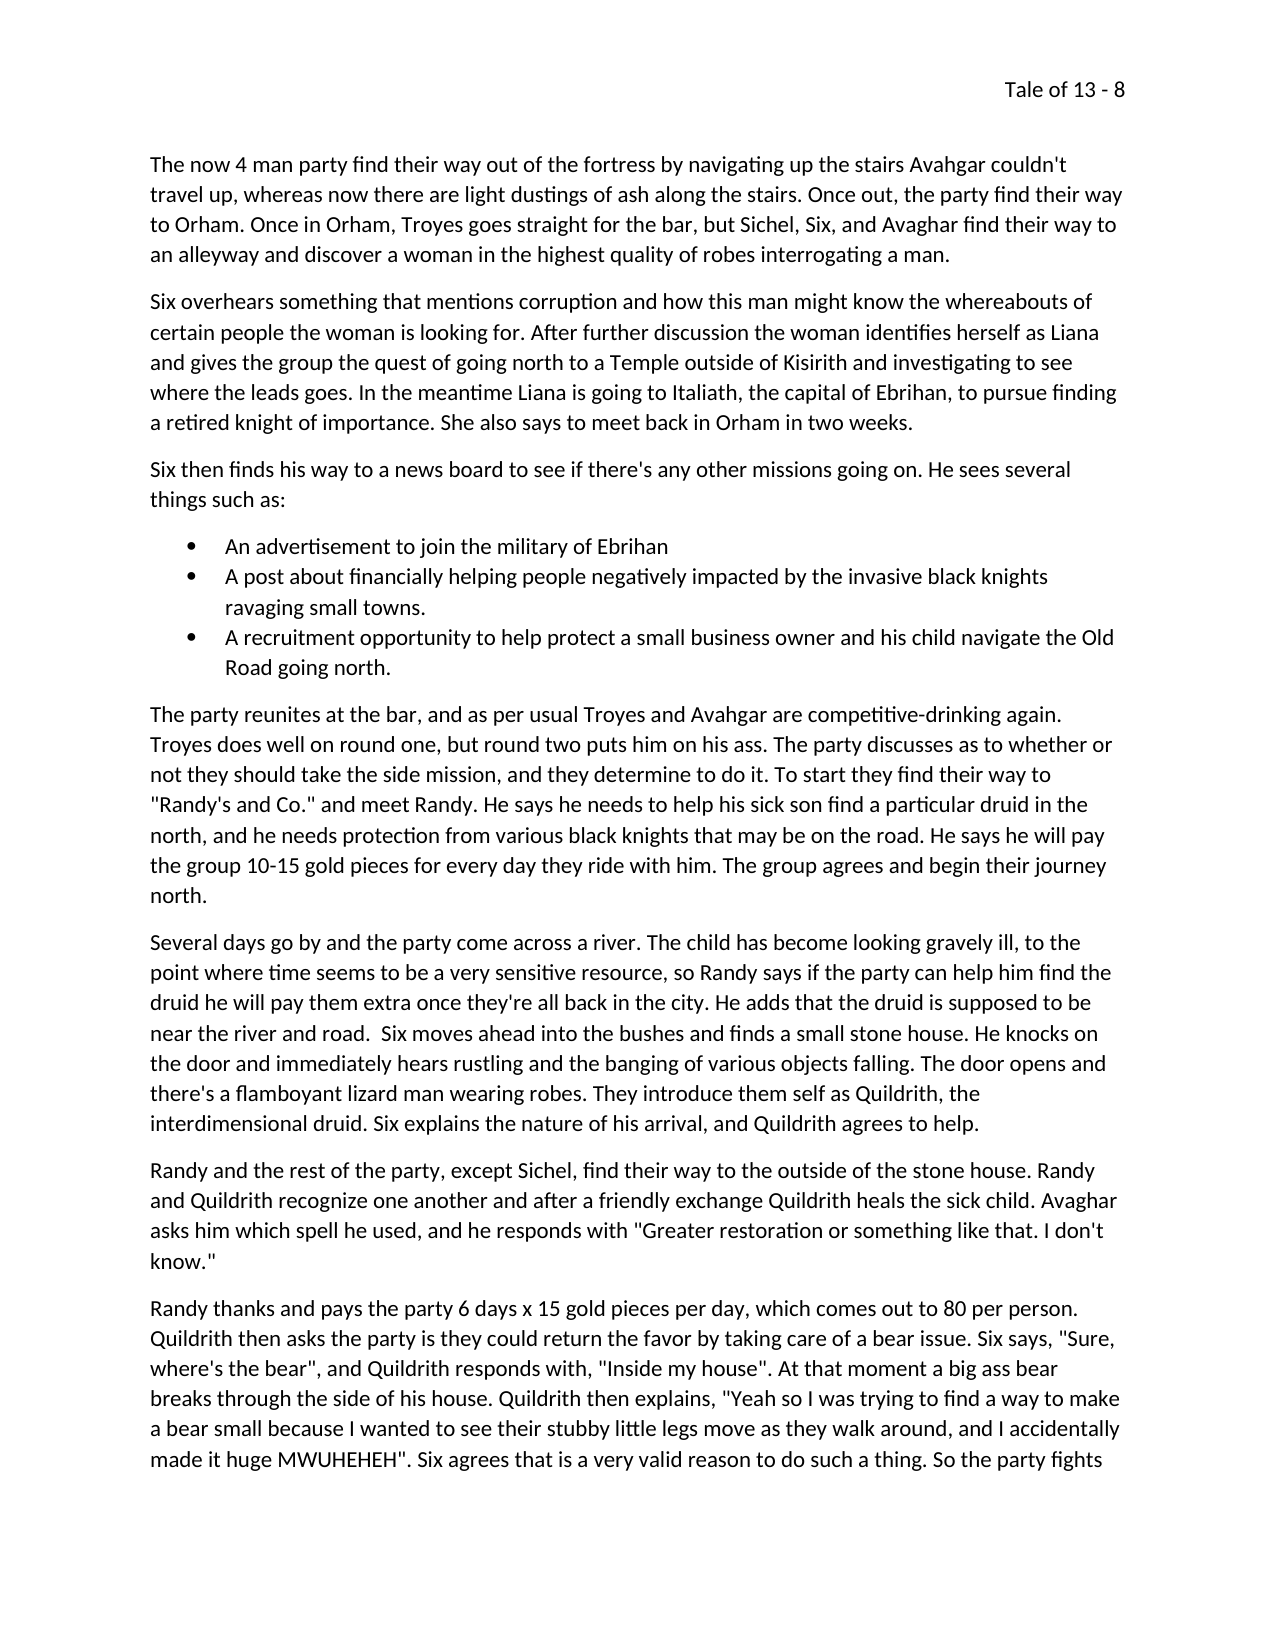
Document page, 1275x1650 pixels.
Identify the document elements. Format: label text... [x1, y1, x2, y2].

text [150, 1294, 1125, 1473]
text Several days go by and the party come across a river. The child has become looking gravely ill, to the point where time seems to be a very sensitive resource, so Randy says if the party can help him find the druid he will pay them extra once they're all back in the city. He adds that the druid is supposed to be near the river and road. Six moves ahead into the bushes and finds a small stone house. He knocks on the door and immediately hears rustling and the banging of various objects falling. The door opens and there's a flamboyant lizard man wearing robes. They introduce them self as Quildrith, the interdimensional druid. Six explains the nature of his arrival, and Quildrith agrees to help. [150, 928, 1125, 1137]
list A recruitment opportunity to help protect a small business owner and his child navigate the Old Road going north. [187, 623, 1125, 681]
text Six then finds his way to a news board to see if there's any other missions going on. He sees several things such as: [150, 455, 1125, 513]
list A post about financially helping people negatively impacted by the invasive black knights ravaging small towns. [187, 562, 1125, 621]
text The party reunites at the bar, and as per usual Troyes and Avahgar are competitive-drinking again. Troyes does well on round one, but round two puts him on his ass. The party discusses as to whether or not they should take the side mission, and they determine to do it. To start they find their way to "Randy's and Co." and meet Randy. He says he needs to help his sick son find a particular druid in the north, and he needs protection from various black knights that may be on the road. He says he will pay the group 10-15 gold pieces for every day they ride with him. The group agrees and begin their journey north. [150, 700, 1125, 909]
text Six overhears something that mentions corruption and how this man might know the whereabouts of certain people the woman is looking for. After further discussion the woman identifies herself as Liana and gives the group the quest of going north to a Temple outside of Kisirith and investigating to see where the leads goes. In the meantime Liana is going to Italiath, the capital of Ebrihan, to pursue finding a retired knight of importance. She also says to meet back in Orham in two weeks. [150, 287, 1125, 436]
text Randy and the rest of the party, except Sichel, find their way to the outside of the stone house. Randy and Quildrith recognize one another and after a friendly exchange Quildrith heals the sick child. Avaghar asks him which spell he used, and he responds with "Greater restoration or something like that. I don't know." [150, 1156, 1125, 1275]
list An advertisement to join the military of Ebrihan [187, 532, 1125, 560]
text The now 4 man party find their way out of the fortress by navigating up the stairs Avahgar couldn't travel up, whereas now there are light dustings of ash along the stairs. Once out, the party find their way to Orham. Once in Orham, Troyes goes straight for the bar, but Sichel, Six, and Avaghar find their way to an alleyway and discover a woman in the highest quality of robes interrogating a man. [150, 150, 1125, 269]
